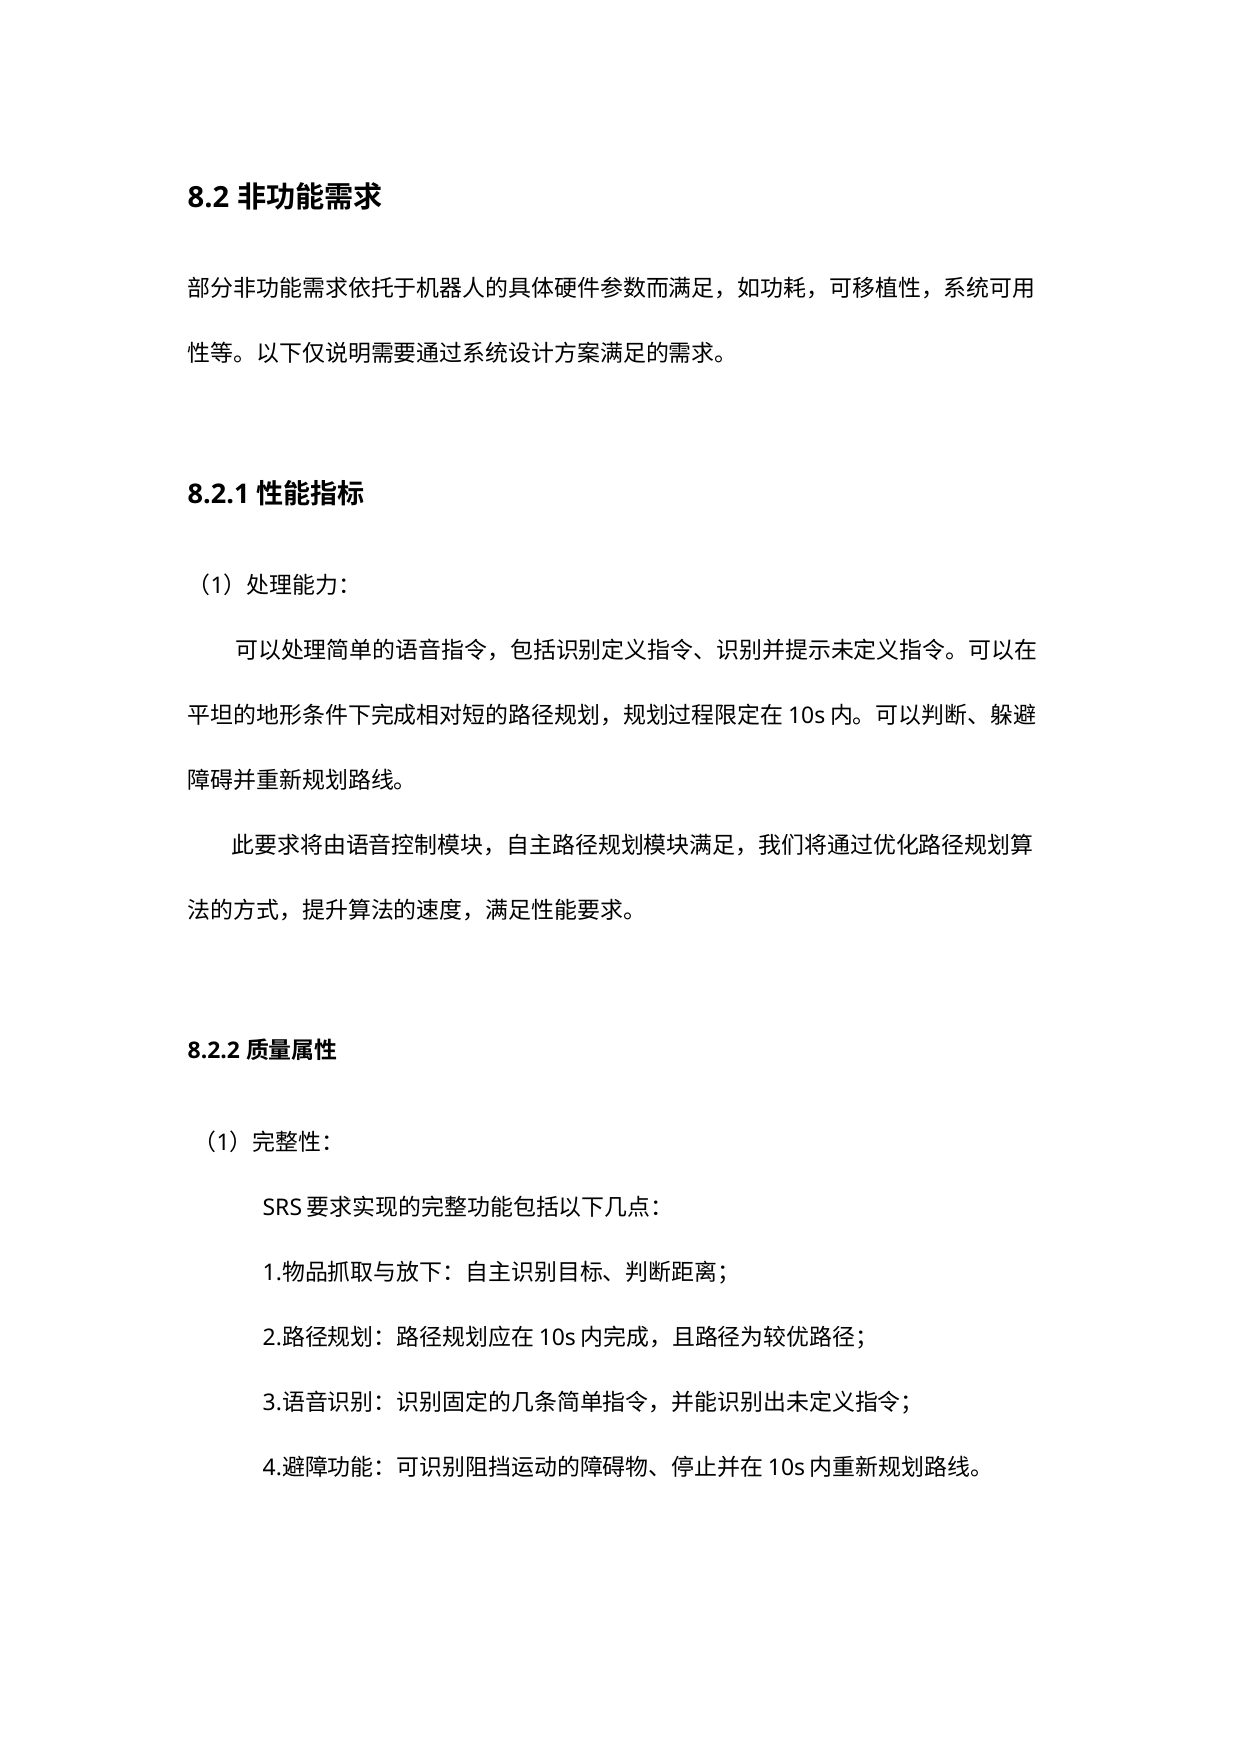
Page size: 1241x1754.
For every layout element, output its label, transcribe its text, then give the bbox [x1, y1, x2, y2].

text 1.物品抓取与放下：自主识别目标、判断距离； [212, 1238, 1053, 1303]
text 3.语音识别：识别固定的几条简单指令，并能识别出未定义指令； [212, 1368, 1053, 1433]
text 8.2.1 性能指标 [187, 459, 1053, 524]
text 4.避障功能：可识别阻挡运动的障碍物、停止并在10s内重新规划路线。 [212, 1433, 1053, 1498]
text 可以处理简单的语音指令，包括识别定义指令、识别并提示未定义指令。可以在平坦的地形条件下完成相对短的路径规划，规划过程限定在10s内。可以判断、躲避障碍并重新规划路线。 [187, 616, 1053, 811]
text 部分非功能需求依托于机器人的具体硬件参数而满足，如功耗，可移植性，系统可用性等。以下仅说明需要通过系统设计方案满足的需求。 [187, 254, 1053, 384]
text SRS要求实现的完整功能包括以下几点： [212, 1173, 1053, 1238]
text （1）处理能力： [187, 551, 1053, 616]
text 8.2.2 质量属性 [187, 1016, 1053, 1081]
text 此要求将由语音控制模块，自主路径规划模块满足，我们将通过优化路径规划算法的方式，提升算法的速度，满足性能要求。 [187, 811, 1053, 941]
text 2.路径规划：路径规划应在10s内完成，且路径为较优路径； [212, 1303, 1053, 1368]
text 8.2 非功能需求 [187, 162, 1053, 227]
text （1）完整性： [187, 1108, 1053, 1173]
